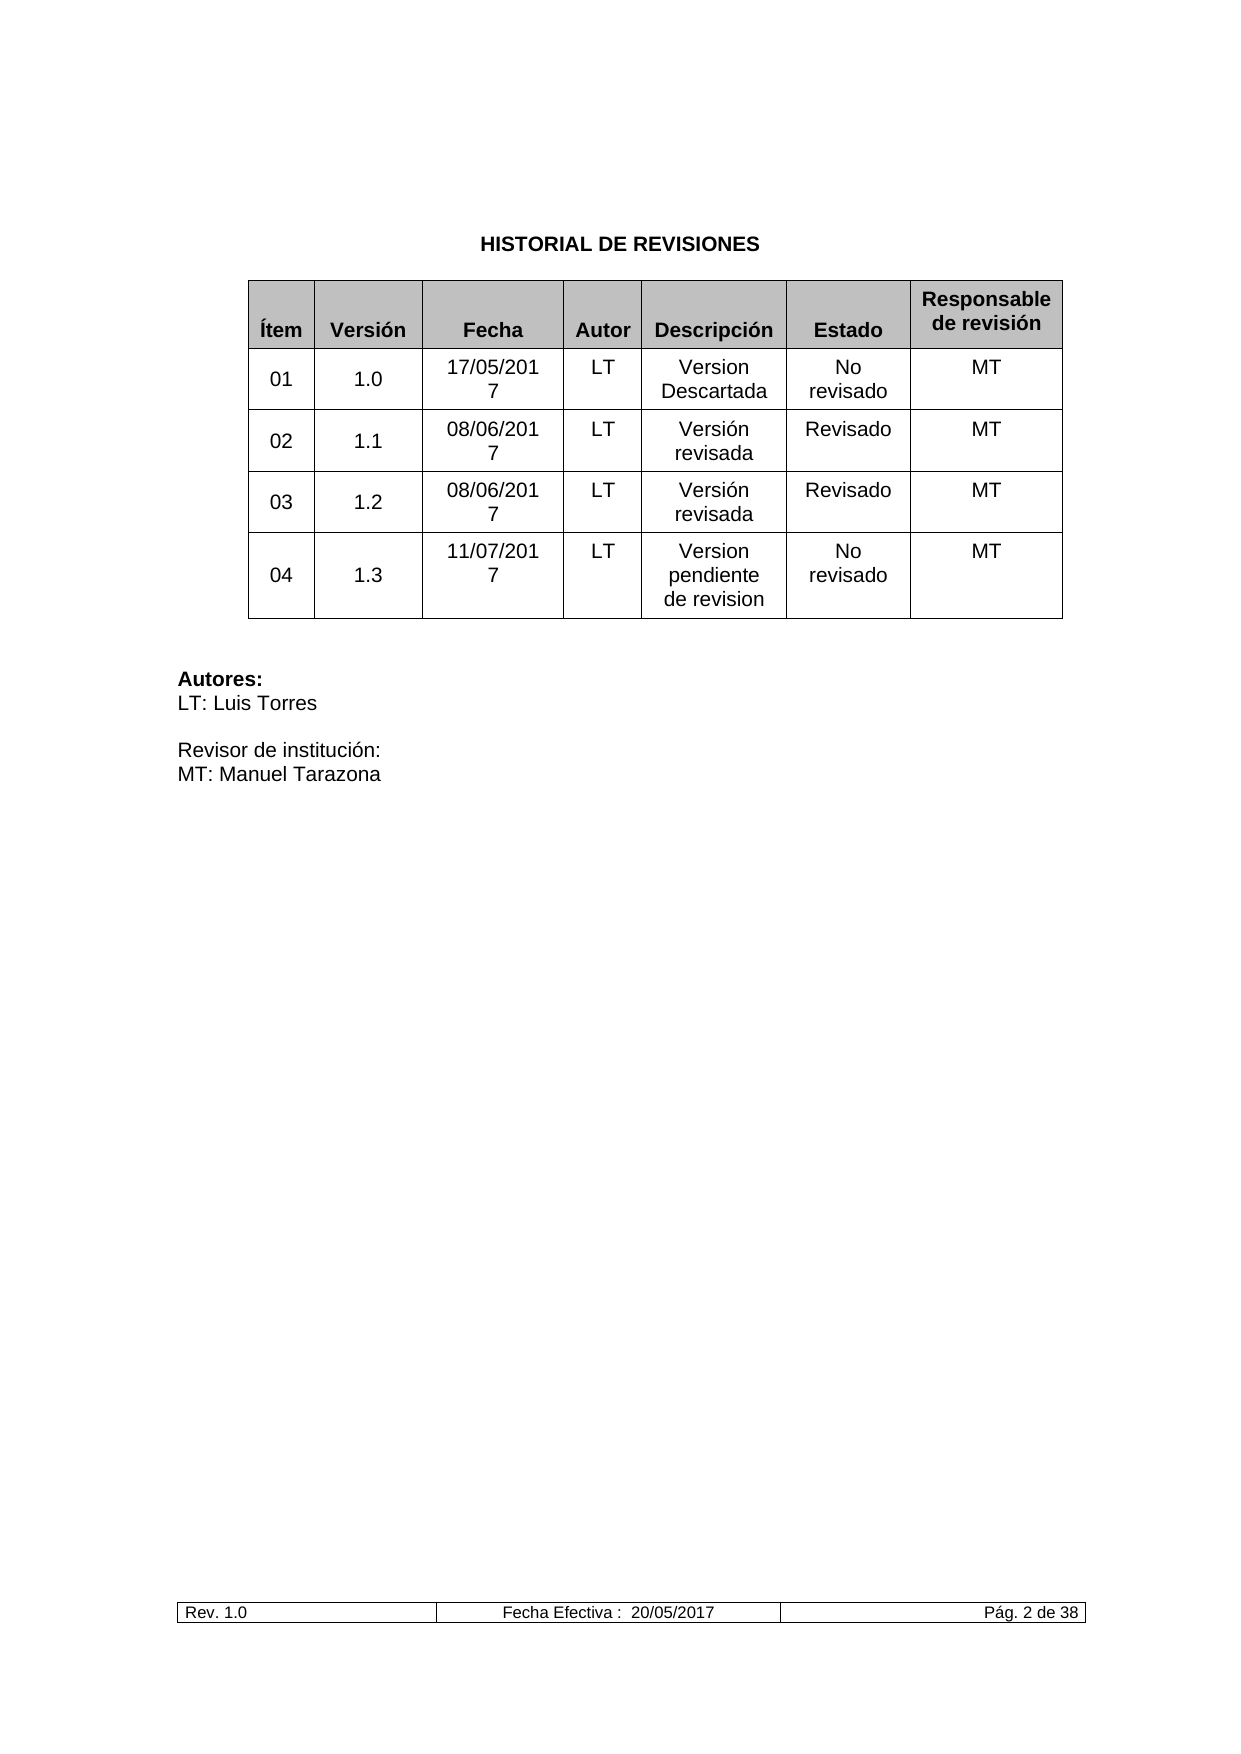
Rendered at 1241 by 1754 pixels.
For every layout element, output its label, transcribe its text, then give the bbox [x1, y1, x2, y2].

text Revisor de institución: [177, 738, 1063, 762]
table_header Estado [787, 281, 910, 348]
table_cell 01 [249, 349, 314, 409]
text MT: Manuel Tarazona [177, 762, 1063, 786]
table_cell Version pendiente de revision [642, 533, 786, 617]
table_cell 1.3 [315, 533, 422, 617]
text LT: Luis Torres [177, 690, 1063, 714]
table_cell Revisado [787, 472, 910, 532]
table_header Ítem [249, 281, 314, 348]
text Autores: [177, 666, 1063, 690]
table_cell MT [911, 349, 1062, 409]
table_cell 08/06/2017 [423, 410, 563, 471]
text HISTORIAL DE REVISIONES [177, 232, 1063, 256]
table_cell 1.1 [315, 410, 422, 471]
table_cell 08/06/2017 [423, 472, 563, 532]
table_cell No revisado [787, 533, 910, 617]
table_cell MT [911, 533, 1062, 617]
table_cell LT [564, 410, 641, 471]
table_cell LT [564, 533, 641, 617]
table_cell 02 [249, 410, 314, 471]
table_cell LT [564, 349, 641, 409]
table_cell MT [911, 410, 1062, 471]
table_cell LT [564, 472, 641, 532]
table_cell 17/05/2017 [423, 349, 563, 409]
table_header Descripción [642, 281, 786, 348]
table_cell MT [911, 472, 1062, 532]
table_cell Version Descartada [642, 349, 786, 409]
table_cell 1.2 [315, 472, 422, 532]
table_header Responsable de revisión [911, 281, 1062, 348]
table_cell 1.0 [315, 349, 422, 409]
table_header Versión [315, 281, 422, 348]
table_cell 11/07/2017 [423, 533, 563, 617]
table_cell 03 [249, 472, 314, 532]
table_cell Revisado [787, 410, 910, 471]
table_cell Versión revisada [642, 472, 786, 532]
table_cell Versión revisada [642, 410, 786, 471]
table_header Fecha [423, 281, 563, 348]
table_cell 04 [249, 533, 314, 617]
table_cell No revisado [787, 349, 910, 409]
table_header Autor [564, 281, 641, 348]
